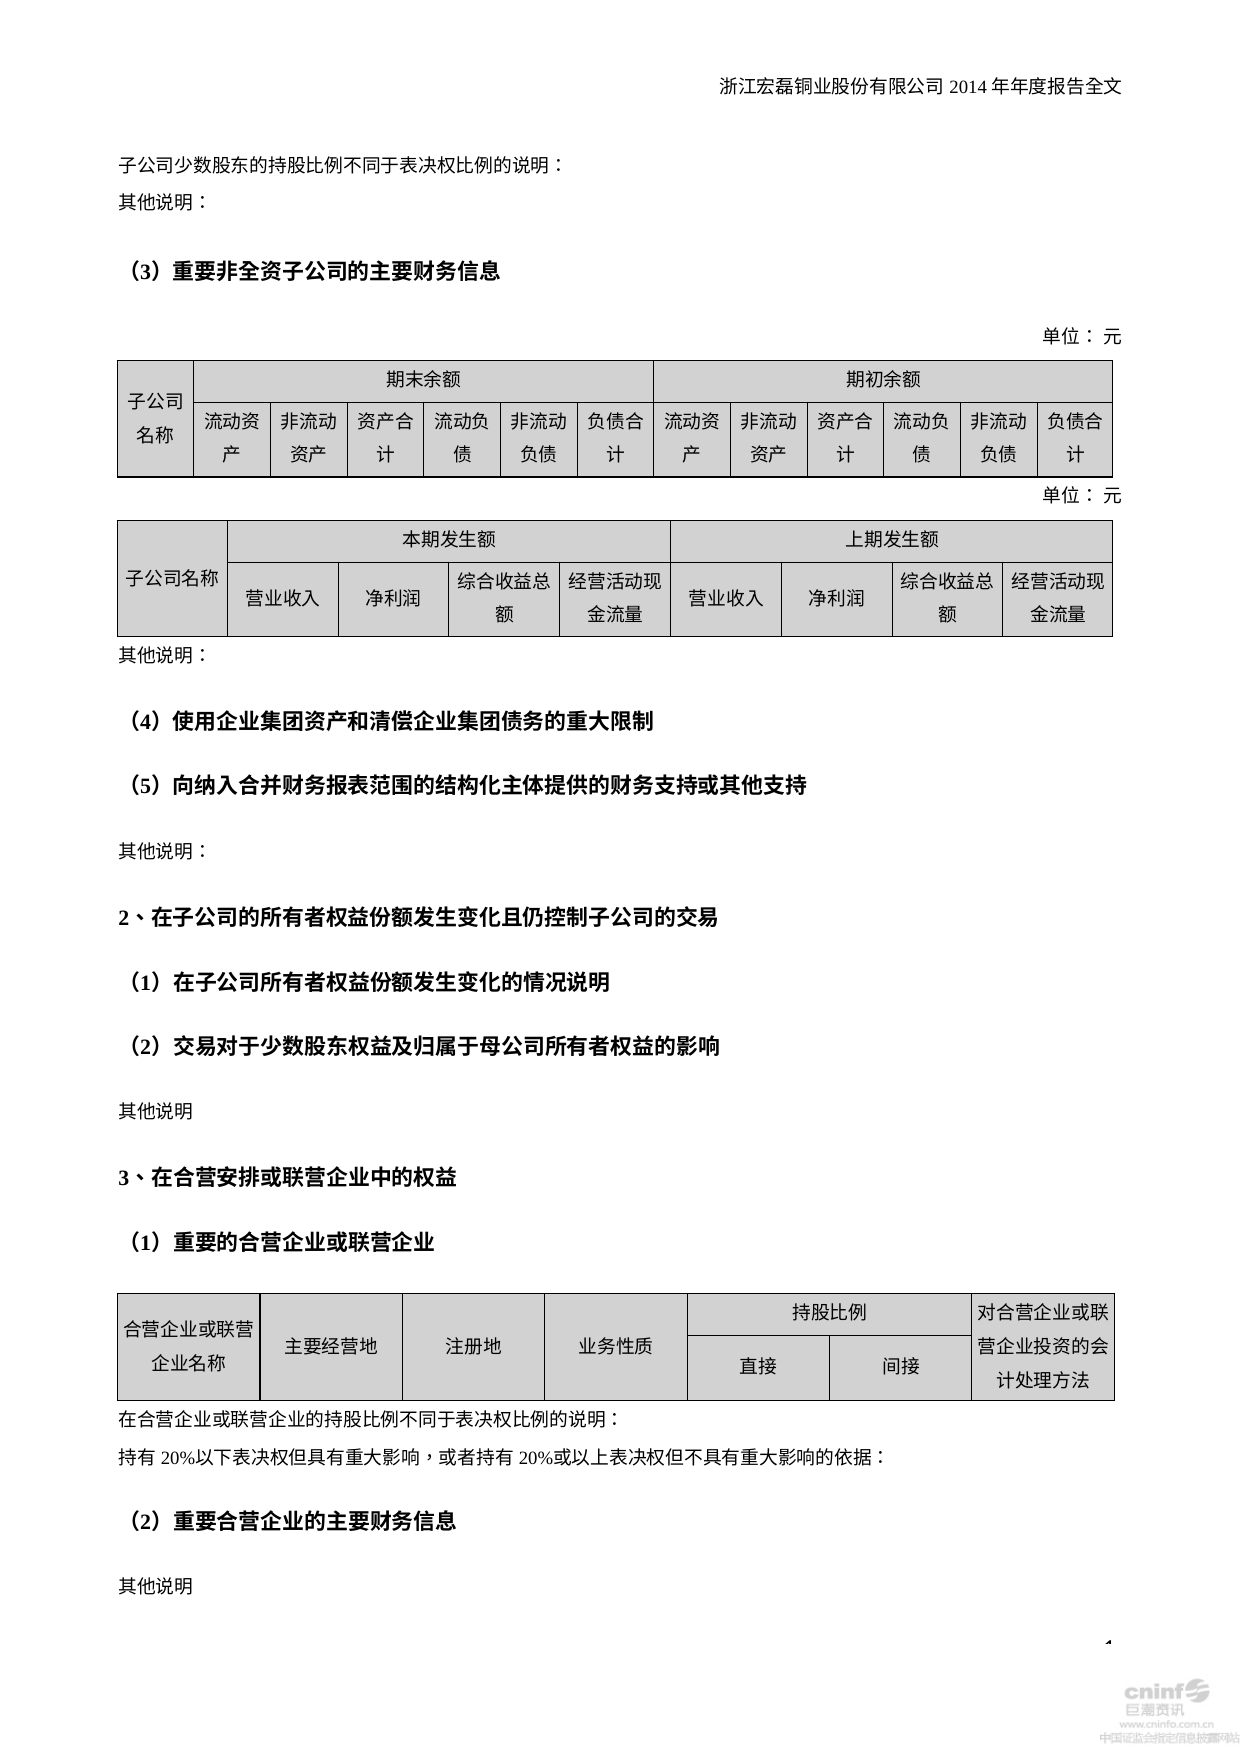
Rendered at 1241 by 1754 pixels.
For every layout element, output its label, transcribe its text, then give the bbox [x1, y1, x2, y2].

text 单位： 元 [102, 483, 1122, 508]
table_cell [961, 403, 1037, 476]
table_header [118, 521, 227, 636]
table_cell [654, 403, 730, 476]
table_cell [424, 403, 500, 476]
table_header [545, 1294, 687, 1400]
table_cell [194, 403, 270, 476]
text 其他说明： [118, 642, 1240, 668]
picture [1099, 1673, 1241, 1754]
subtitle （1）重要的合营企业或联营企业 [118, 1227, 1240, 1257]
subtitle （2）重要合营企业的主要财务信息 [118, 1506, 1240, 1536]
subtitle （3）重要非全资子公司的主要财务信息 [118, 256, 1240, 286]
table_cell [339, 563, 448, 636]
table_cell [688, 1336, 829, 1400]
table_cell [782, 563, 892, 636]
subtitle 3、在合营安排或联营企业中的权益 [118, 1162, 1240, 1192]
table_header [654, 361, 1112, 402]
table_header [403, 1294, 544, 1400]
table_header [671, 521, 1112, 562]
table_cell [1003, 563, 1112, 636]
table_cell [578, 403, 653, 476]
subtitle （5）向纳入合并财务报表范围的结构化主体提供的财务支持或其他支持 [118, 771, 1240, 800]
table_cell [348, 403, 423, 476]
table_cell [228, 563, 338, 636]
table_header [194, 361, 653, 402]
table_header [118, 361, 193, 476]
text 单位： 元 [102, 323, 1122, 349]
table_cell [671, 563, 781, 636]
text 在合营企业或联营企业的持股比例不同于表决权比例的说明： [118, 1406, 1240, 1432]
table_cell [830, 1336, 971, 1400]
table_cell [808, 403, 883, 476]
text 其他说明： [118, 838, 1240, 864]
text 其他说明 [118, 1099, 1240, 1124]
subtitle （2）交易对于少数股东权益及归属于母公司所有者权益的影响 [118, 1031, 1240, 1061]
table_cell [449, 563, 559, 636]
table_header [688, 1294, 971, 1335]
subtitle （4）使用企业集团资产和清偿企业集团债务的重大限制 [118, 706, 1240, 736]
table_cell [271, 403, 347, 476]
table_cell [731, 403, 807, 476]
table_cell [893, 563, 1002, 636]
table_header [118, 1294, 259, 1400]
subtitle （1）在子公司所有者权益份额发生变化的情况说明 [118, 966, 1240, 996]
text 其他说明 [118, 1574, 1240, 1599]
subtitle 2、在子公司的所有者权益份额发生变化且仍控制子公司的交易 [118, 902, 1240, 931]
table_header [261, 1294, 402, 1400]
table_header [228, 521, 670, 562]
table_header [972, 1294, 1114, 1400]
text 持有 20%以下表决权但具有重大影响，或者持有 20%或以上表决权但不具有重大影响的依据： [118, 1444, 1240, 1470]
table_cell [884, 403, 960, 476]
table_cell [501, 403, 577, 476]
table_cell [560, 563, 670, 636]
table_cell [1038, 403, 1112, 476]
text 子公司少数股东的持股比例不同于表决权比例的说明： 其他说明： [118, 152, 570, 215]
